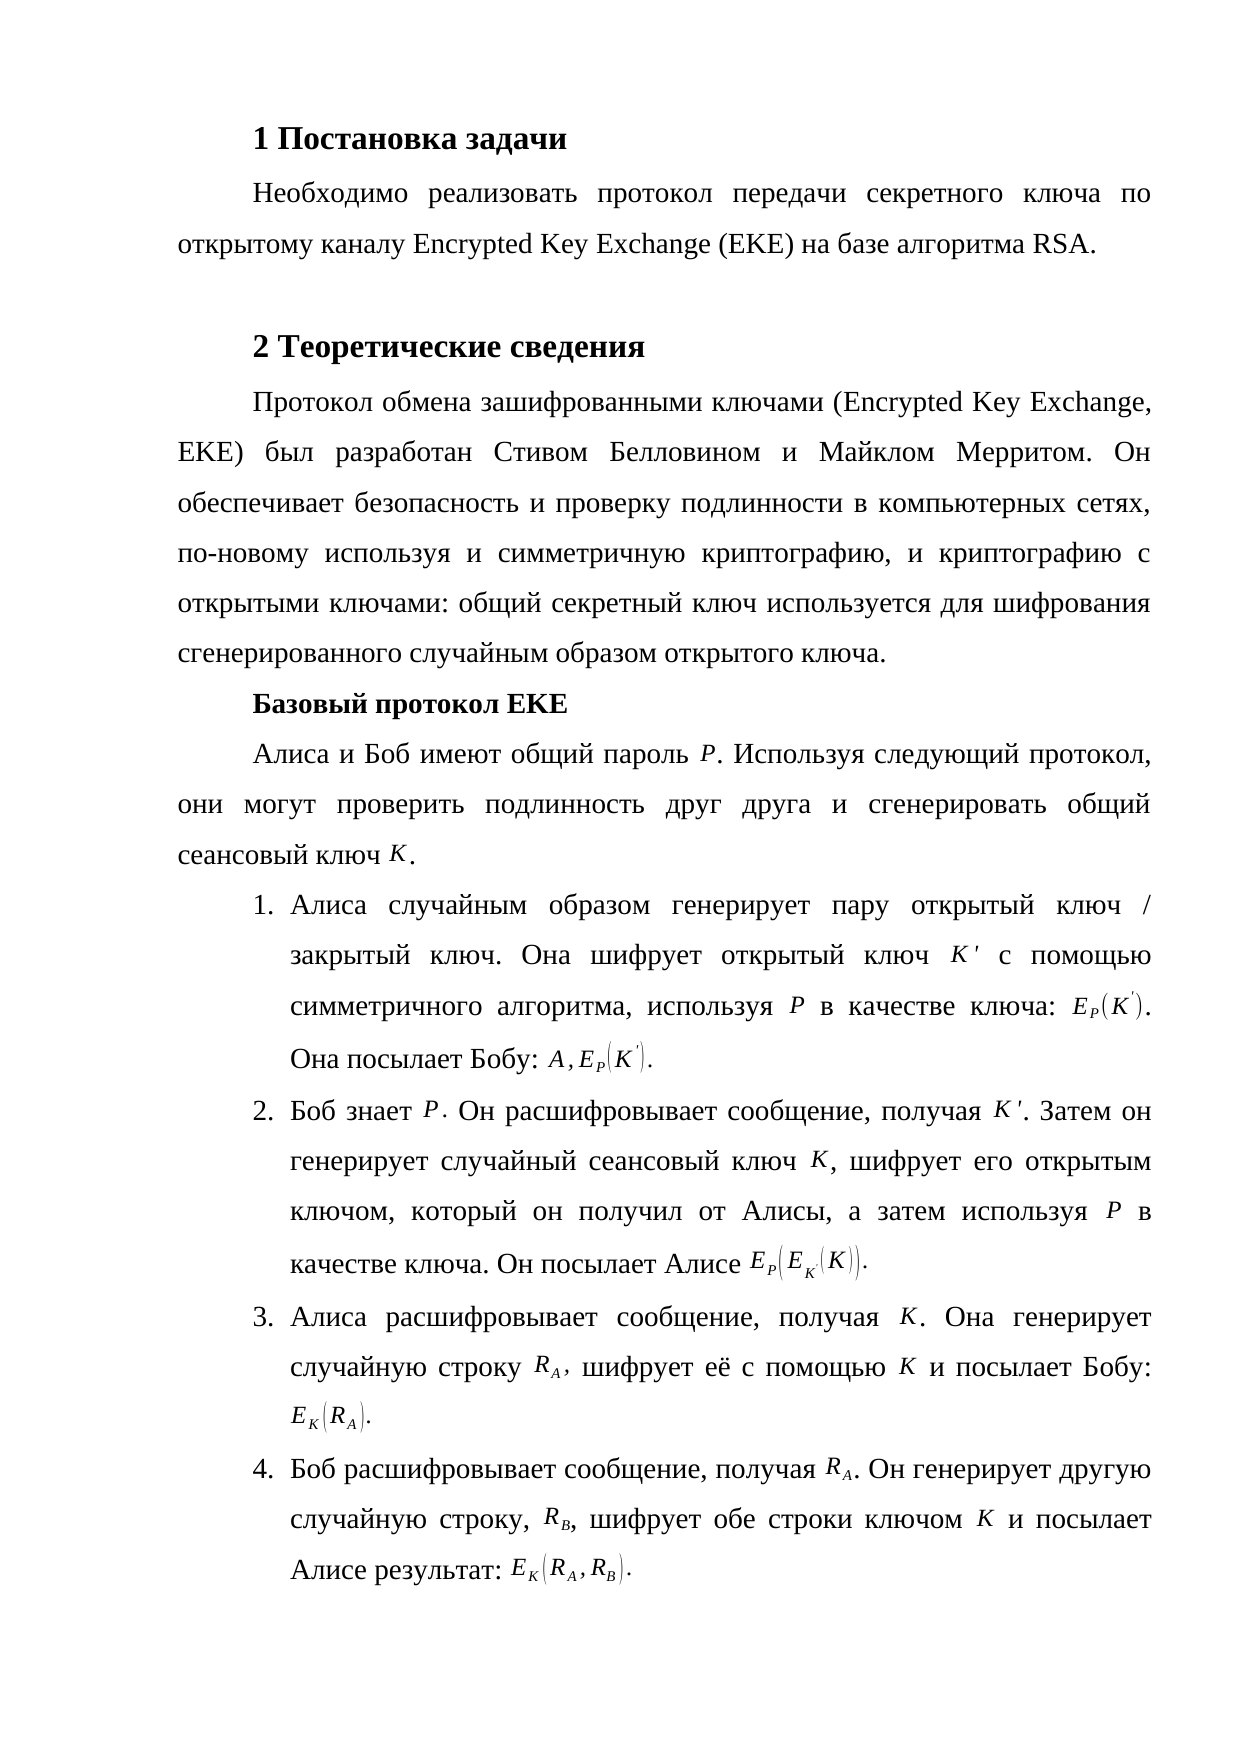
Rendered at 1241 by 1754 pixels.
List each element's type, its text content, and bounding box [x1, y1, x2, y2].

text 2 Теоретические сведения [177, 327, 1152, 365]
text Базовый протокол EKE [177, 686, 1152, 719]
text Необходимо реализовать протокол передачи секретного ключа по открытому каналу Encrypted Key Exchange (EKE) на базе алгоритма RSA. [177, 176, 1152, 259]
text Алиса и Боб имеют общий пароль . Используя следующий протокол, они могут проверить подлинность друг друга и сгенерировать общий сеансовый ключ . [177, 736, 1152, 870]
list Алиса расшифровывает сообщение, получая . Она генерирует случайную строку шифрует её с помощью и посылает Бобу: [252, 1299, 1152, 1434]
text 1 Постановка задачи [177, 118, 1152, 156]
list Боб знает Он расшифровывает сообщение, получая . Затем он генерирует случайный сеансовый ключ , шифрует его открытым ключом, который он получил от Алисы, а затем используя в качестве ключа. Он посылает Алисе [252, 1093, 1152, 1282]
text Протокол обмена зашифрованными ключами (Encrypted Key Exchange, EKE) был разработан Стивом Белловином и Майклом Мерритом. Он обеспечивает безопасность и проверку подлинности в компьютерных сетях, по-новому используя и симметричную криптографию, и криптографию с открытыми ключами: общий секретный ключ используется для шифрования сгенерированного случайным образом открытого ключа. [177, 384, 1152, 669]
list Алиса случайным образом генерирует пару открытый ключ / закрытый ключ. Она шифрует открытый ключ с помощью симметричного алгоритма, используя в качестве ключа: . Она посылает Бобу: [252, 887, 1152, 1076]
list Боб расшифровывает сообщение, получая . Он генерирует другую случайную строку, , шифрует обе строки ключом и посылает Алисе результат: [252, 1451, 1152, 1587]
